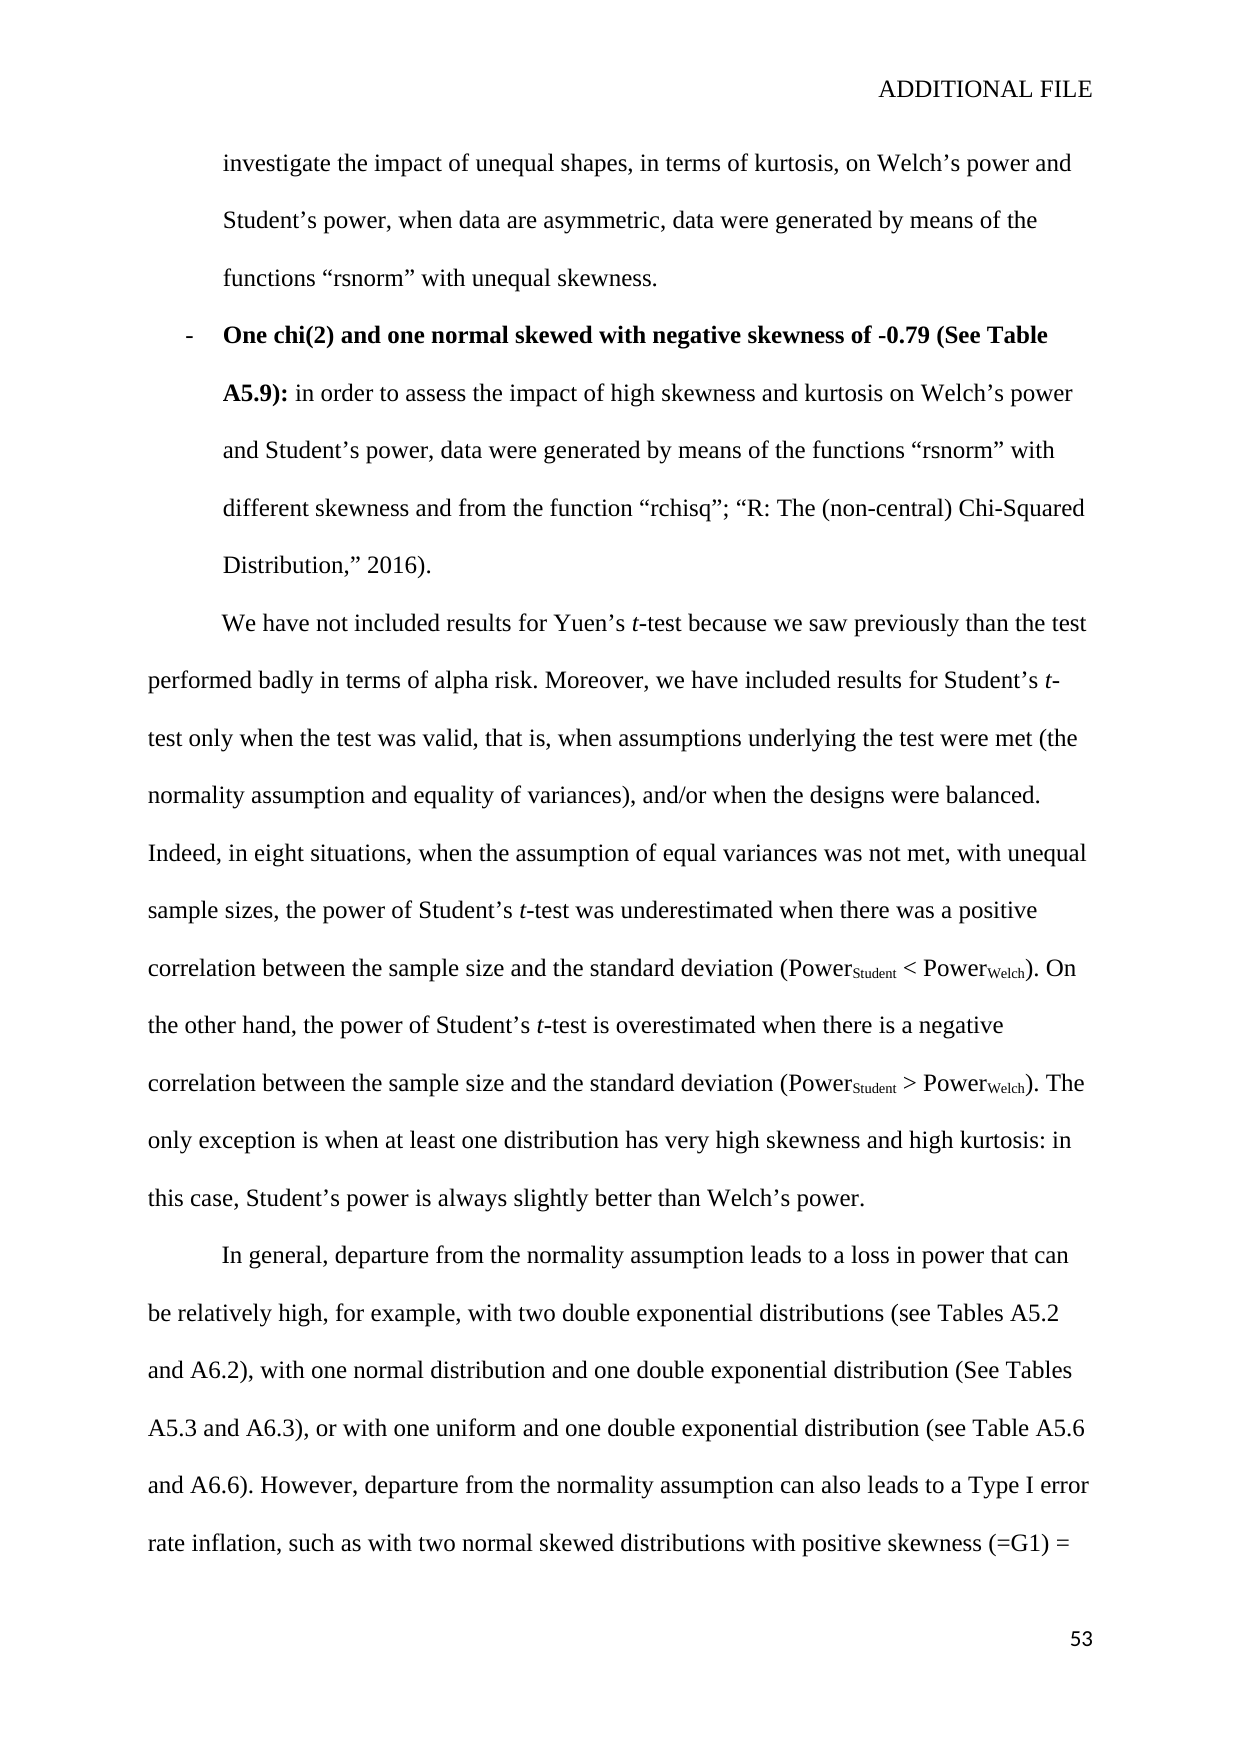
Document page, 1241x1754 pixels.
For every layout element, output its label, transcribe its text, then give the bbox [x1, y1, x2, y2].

list One chi(2) and one normal skewed with negative skewness of -0.79 (See Table A5.9): in order to assess the impact of high skewness and kurtosis on Welch’s power and Student’s power, data were generated by means of the functions “rsnorm” with different skewness and from the function “rchisq”; “R: The (non-central) Chi-Squared Distribution,” 2016). [185, 320, 1093, 579]
text We have not included results for Yuen’s t-test because we saw previously than the test performed badly in terms of alpha risk. Moreover, we have included results for Student’s t-test only when the test was valid, that is, when assumptions underlying the test were met (the normality assumption and equality of variances), and/or when the designs were balanced. Indeed, in eight situations, when the assumption of equal variances was not met, with unequal sample sizes, the power of Student’s t-test was underestimated when there was a positive correlation between the sample size and the standard deviation (PowerStudent < PowerWelch). On the other hand, the power of Student’s t-test is overestimated when there is a negative correlation between the sample size and the standard deviation (PowerStudent > PowerWelch). The only exception is when at least one distribution has very high skewness and high kurtosis: in this case, Student’s power is always slightly better than Welch’s power. [148, 608, 1093, 1211]
